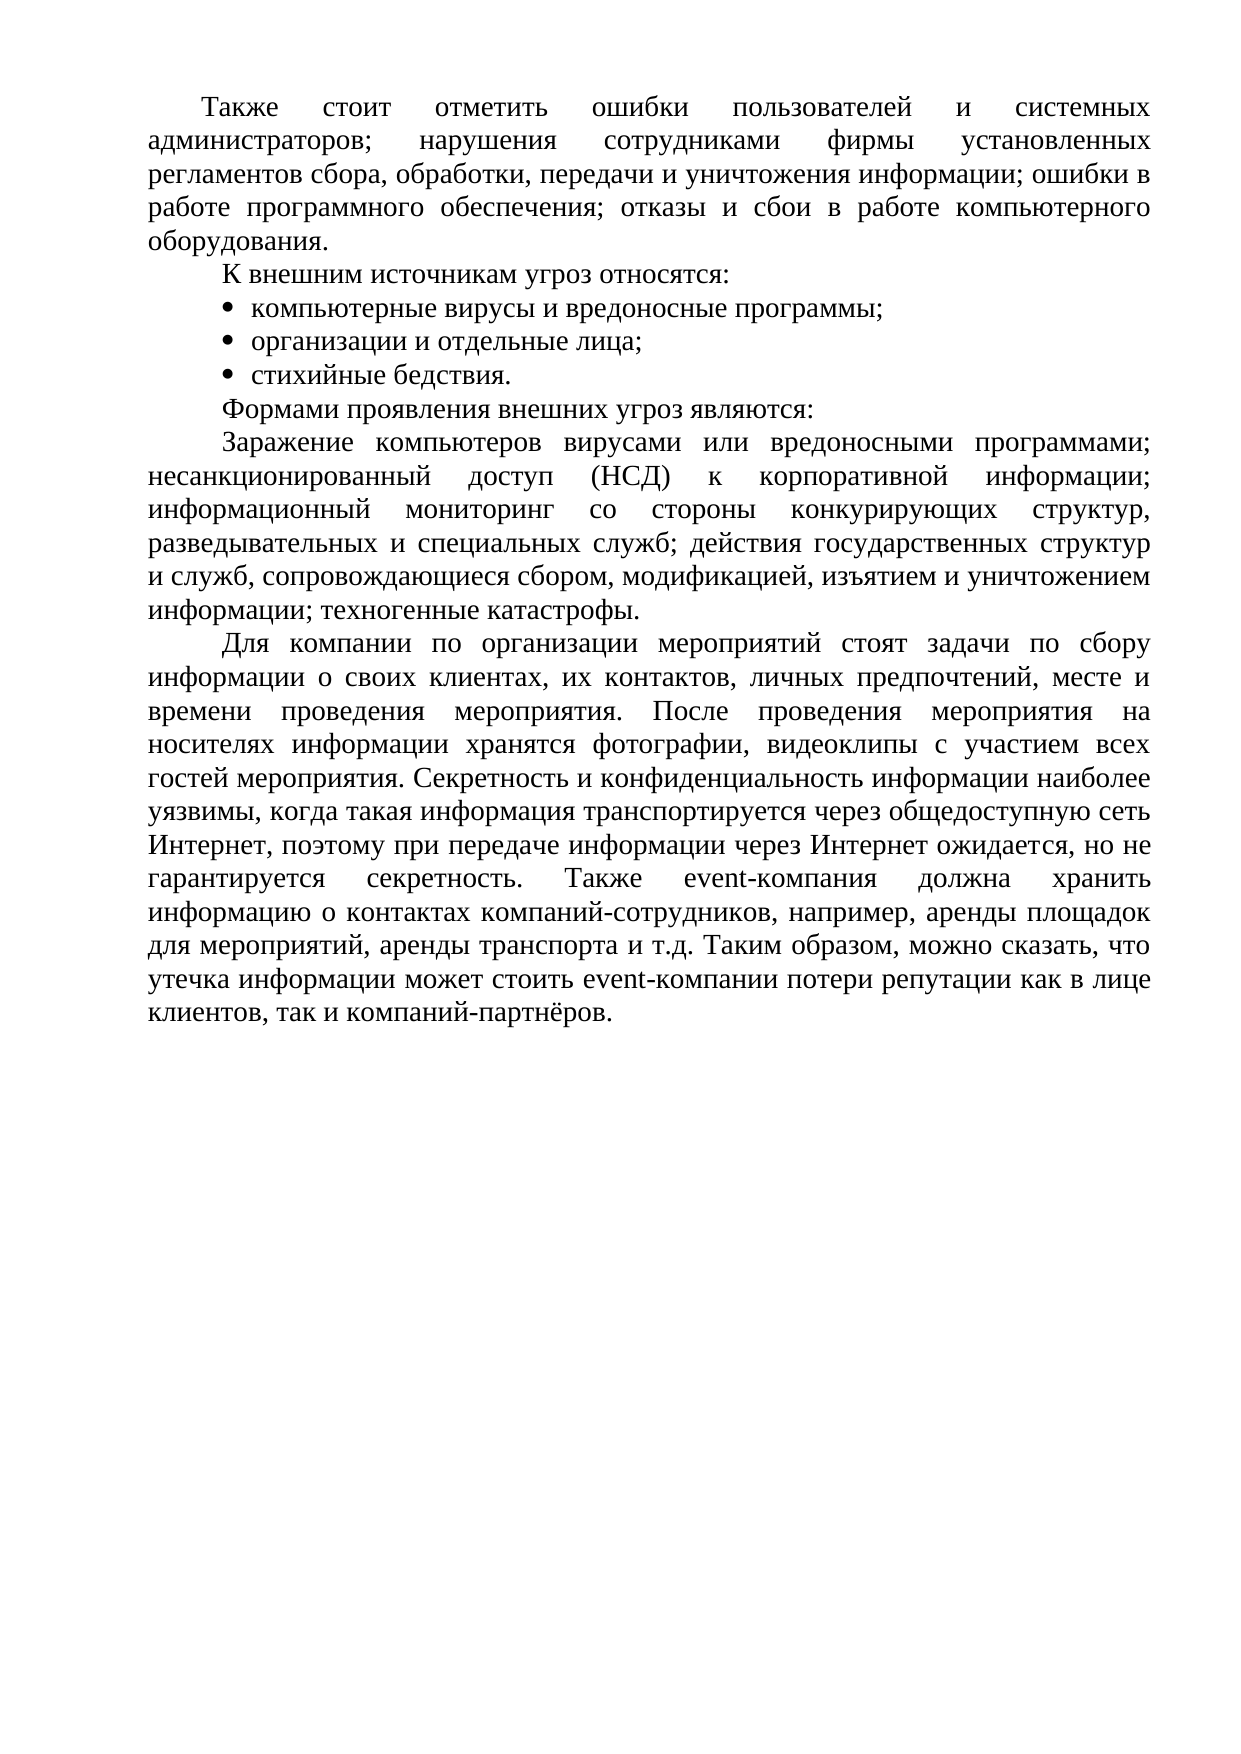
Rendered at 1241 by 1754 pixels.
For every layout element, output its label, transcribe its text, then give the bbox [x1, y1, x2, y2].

text К внешним источникам угроз относятся: [148, 256, 1152, 290]
text Также стоит отметить ошибки пользователей и системных администраторов; нарушения сотрудниками фирмы установленных регламентов сбора, обработки, передачи и уничтожения информации; ошибки в работе программного обеспечения; отказы и сбои в работе компьютерного оборудования. [148, 89, 1152, 256]
list компьютерные вирусы и вредоносные программы; [223, 290, 1152, 323]
text Заражение компьютеров вирусами или вредоносными программами; несанкционированный доступ (НСД) к корпоративной информации; информационный мониторинг со стороны конкурирующих структур, разведывательных и специальных служб; действия государственных структур и служб, сопровождающиеся сбором, модификацией, изъятием и уничтожением информации; техногенные катастрофы. [148, 424, 1152, 626]
text Формами проявления внешних угроз являются: [148, 391, 1152, 424]
text Для компании по организации мероприятий стоят задачи по сбору информации о своих клиентах, их контактов, личных предпочтений, месте и времени проведения мероприятия. После проведения мероприятия на носителях информации хранятся фотографии, видеоклипы с участием всех гостей мероприятия. Секретность и конфиденциальность информации наиболее уязвимы, когда такая информация транспортируется через общедоступную сеть Интернет, поэтому при передаче информации через Интернет ожидается, но не гарантируется секретность. Также event-компания должна хранить информацию о контактах компаний-сотрудников, например, аренды площадок для мероприятий, аренды транспорта и т.д. Таким образом, можно сказать, что утечка информации может стоить event-компании потери репутации как в лице клиентов, так и компаний-партнёров. [148, 626, 1152, 1028]
list организации и отдельные лица; [223, 323, 1152, 357]
list стихийные бедствия. [223, 357, 1152, 391]
